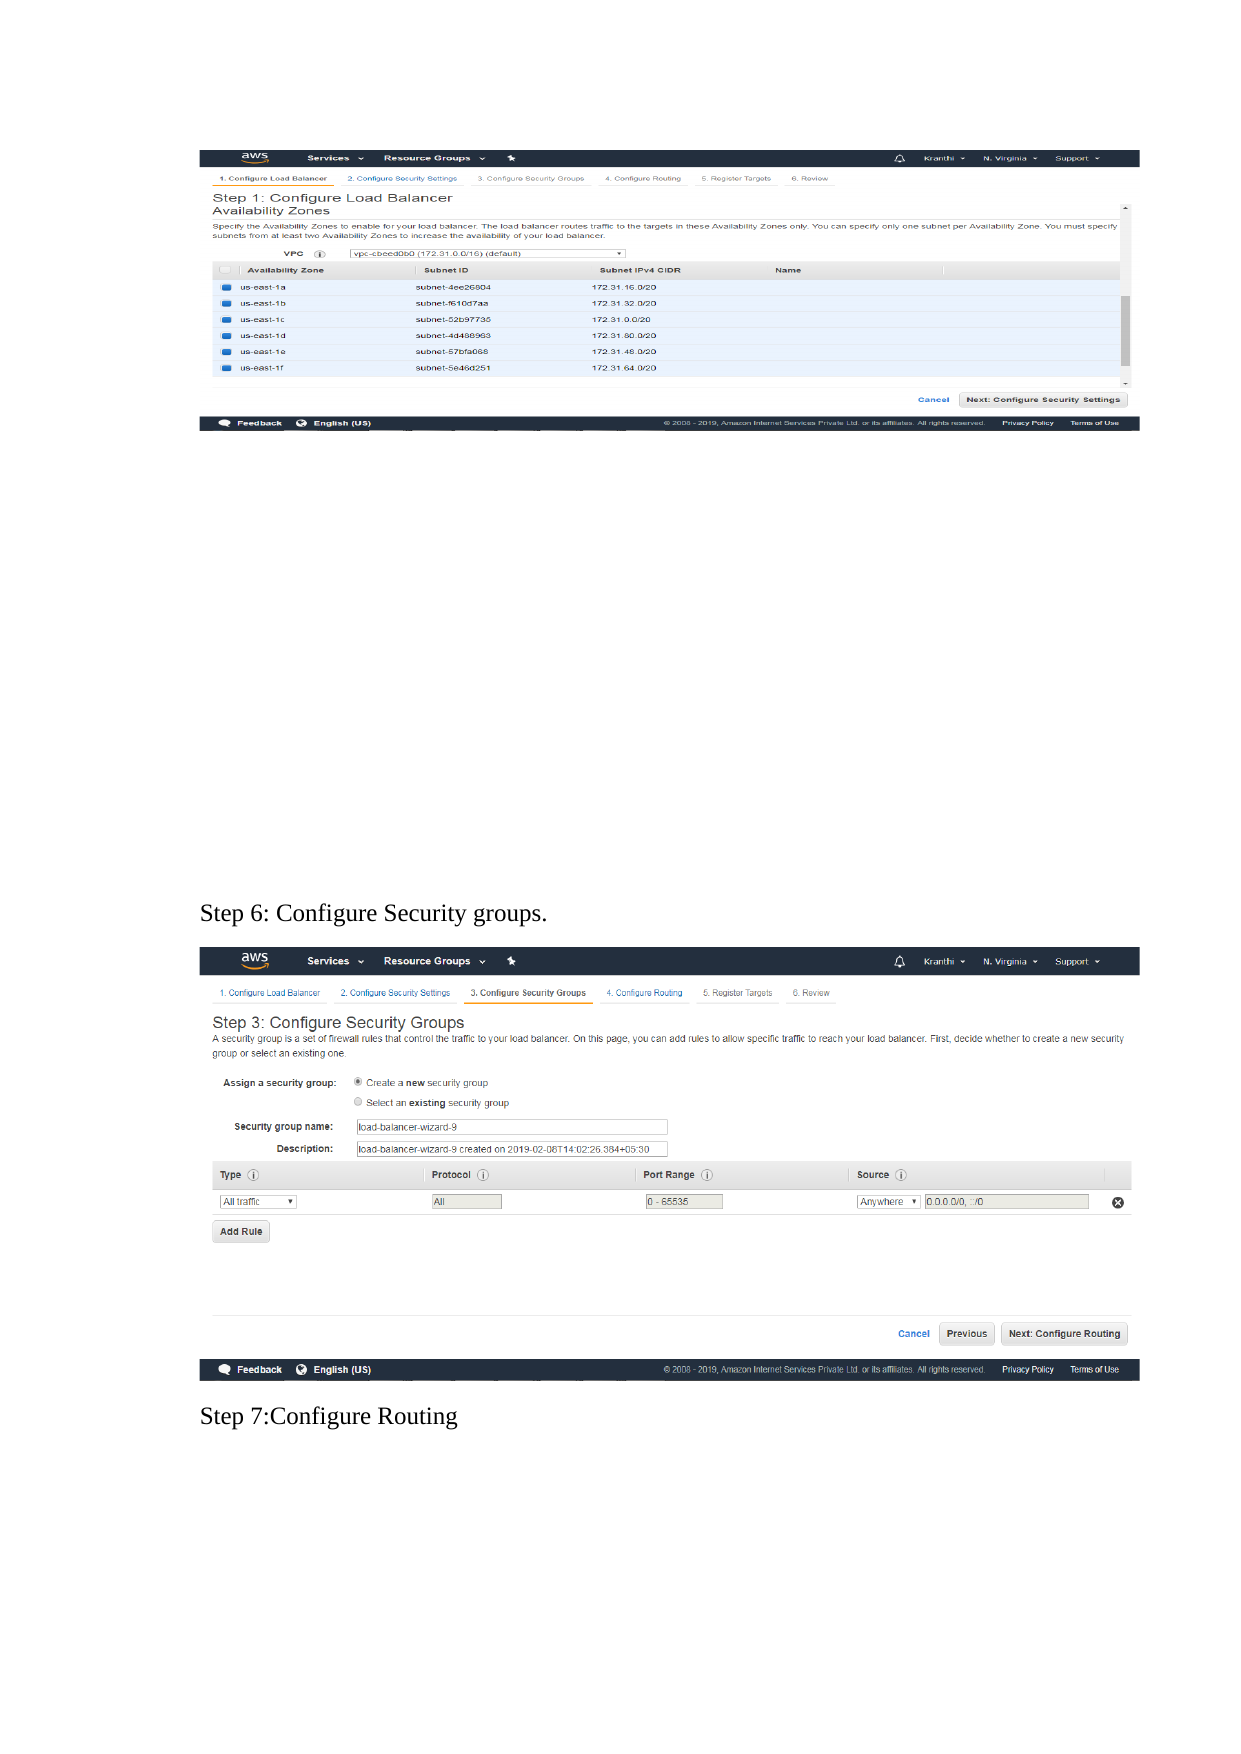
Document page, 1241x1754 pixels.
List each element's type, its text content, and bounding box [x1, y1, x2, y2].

text Step 7:Configure Routing [199, 1401, 1090, 1430]
picture [199, 150, 1140, 431]
picture [199, 947, 1140, 1381]
text Step 6: Configure Security groups. [199, 898, 1090, 926]
